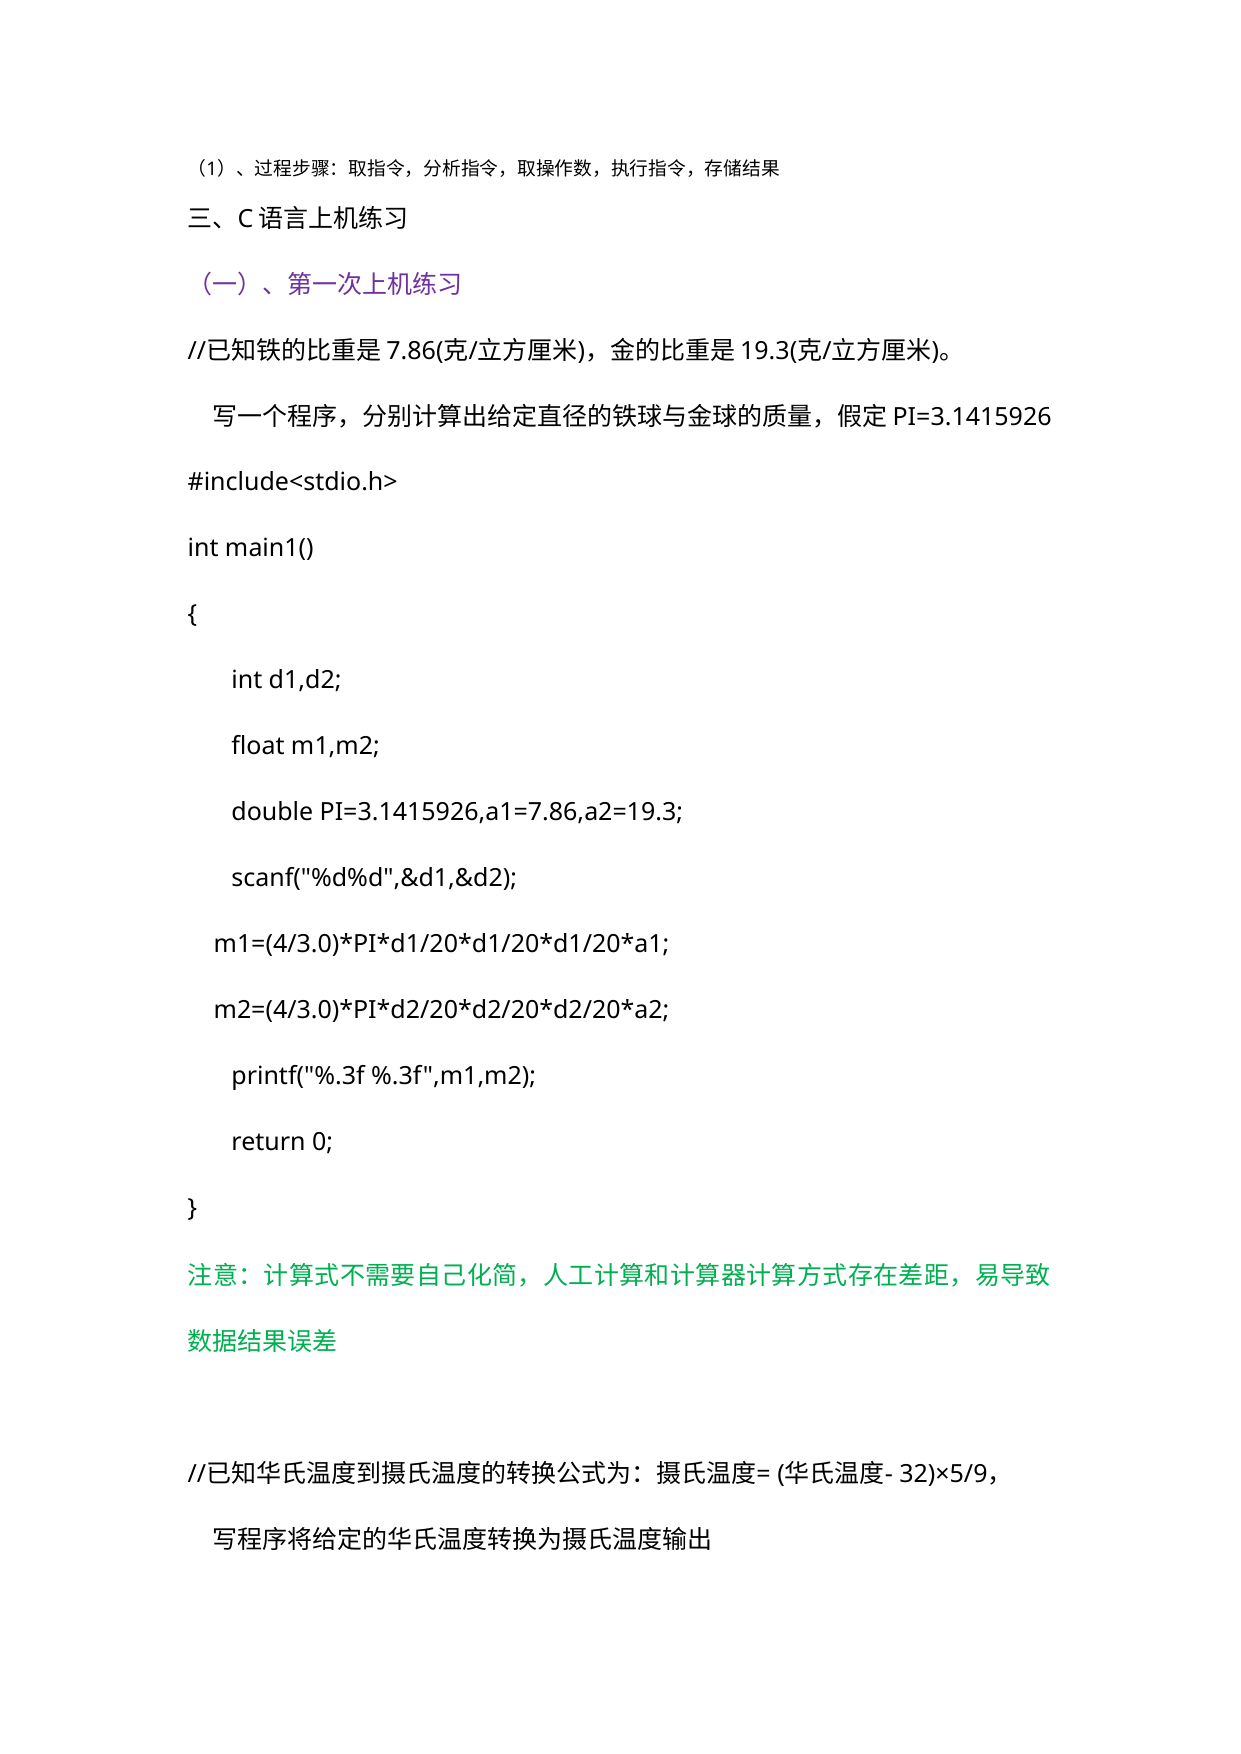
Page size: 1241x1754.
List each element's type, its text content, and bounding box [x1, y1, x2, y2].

text 三、C语言上机练习 [187, 183, 1053, 249]
text #include<stdio.h> [187, 448, 1053, 514]
text //已知铁的比重是7.86(克/立方厘米)，金的比重是19.3(克/立方厘米)。 [187, 316, 1053, 382]
text double PI=3.1415926,a1=7.86,a2=19.3; [187, 778, 1053, 844]
text //已知华氏温度到摄氏温度的转换公式为：摄氏温度= (华氏温度- 32)×5/9， [187, 1438, 1053, 1504]
text return 0; [187, 1108, 1053, 1174]
text 写程序将给定的华氏温度转换为摄氏温度输出 [187, 1504, 1053, 1570]
text 注意：计算式不需要自己化简，人工计算和计算器计算方式存在差距，易导致数据结果误差 [187, 1240, 1053, 1372]
text float m1,m2; [187, 712, 1053, 778]
text { [187, 580, 1053, 646]
text } [187, 1174, 1053, 1240]
text m1=(4/3.0)*PI*d1/20*d1/20*d1/20*a1; [187, 910, 1053, 976]
text （一）、第一次上机练习 [187, 249, 1053, 316]
text scanf("%d%d",&d1,&d2); [187, 844, 1053, 910]
text printf("%.3f %.3f",m1,m2); [187, 1042, 1053, 1108]
text 写一个程序，分别计算出给定直径的铁球与金球的质量，假定PI=3.1415926 [187, 382, 1053, 448]
text int d1,d2; [187, 646, 1053, 712]
text int main1() [187, 514, 1053, 580]
text m2=(4/3.0)*PI*d2/20*d2/20*d2/20*a2; [187, 976, 1053, 1042]
text （1）、过程步骤：取指令，分析指令，取操作数，执行指令，存储结果 [187, 151, 1053, 183]
